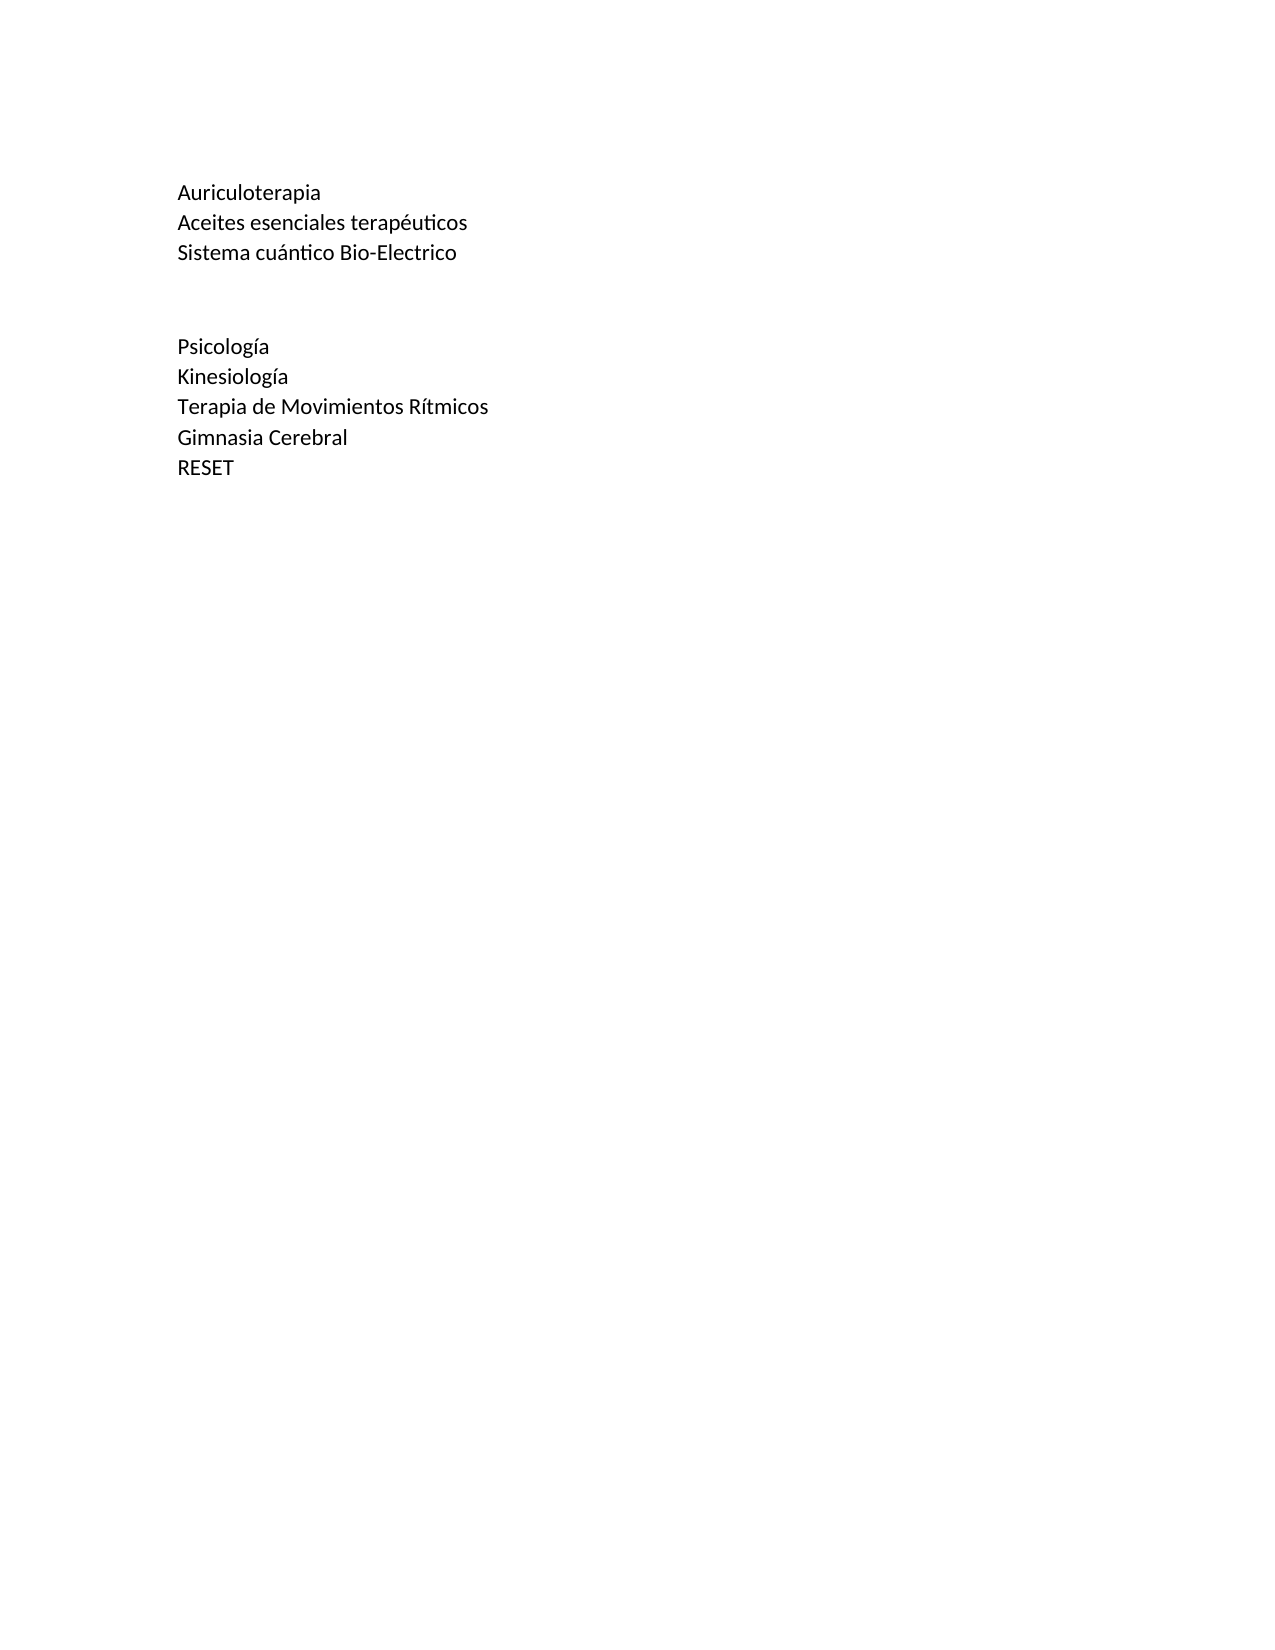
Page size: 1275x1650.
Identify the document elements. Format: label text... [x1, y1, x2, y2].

text Auriculoterapia Aceites esenciales terapéuticos Sistema cuántico Bio-Electrico [177, 148, 1098, 266]
text Psicología Kinesiología Terapia de Movimientos Rítmicos Gimnasia Cerebral RESET [177, 332, 1098, 541]
